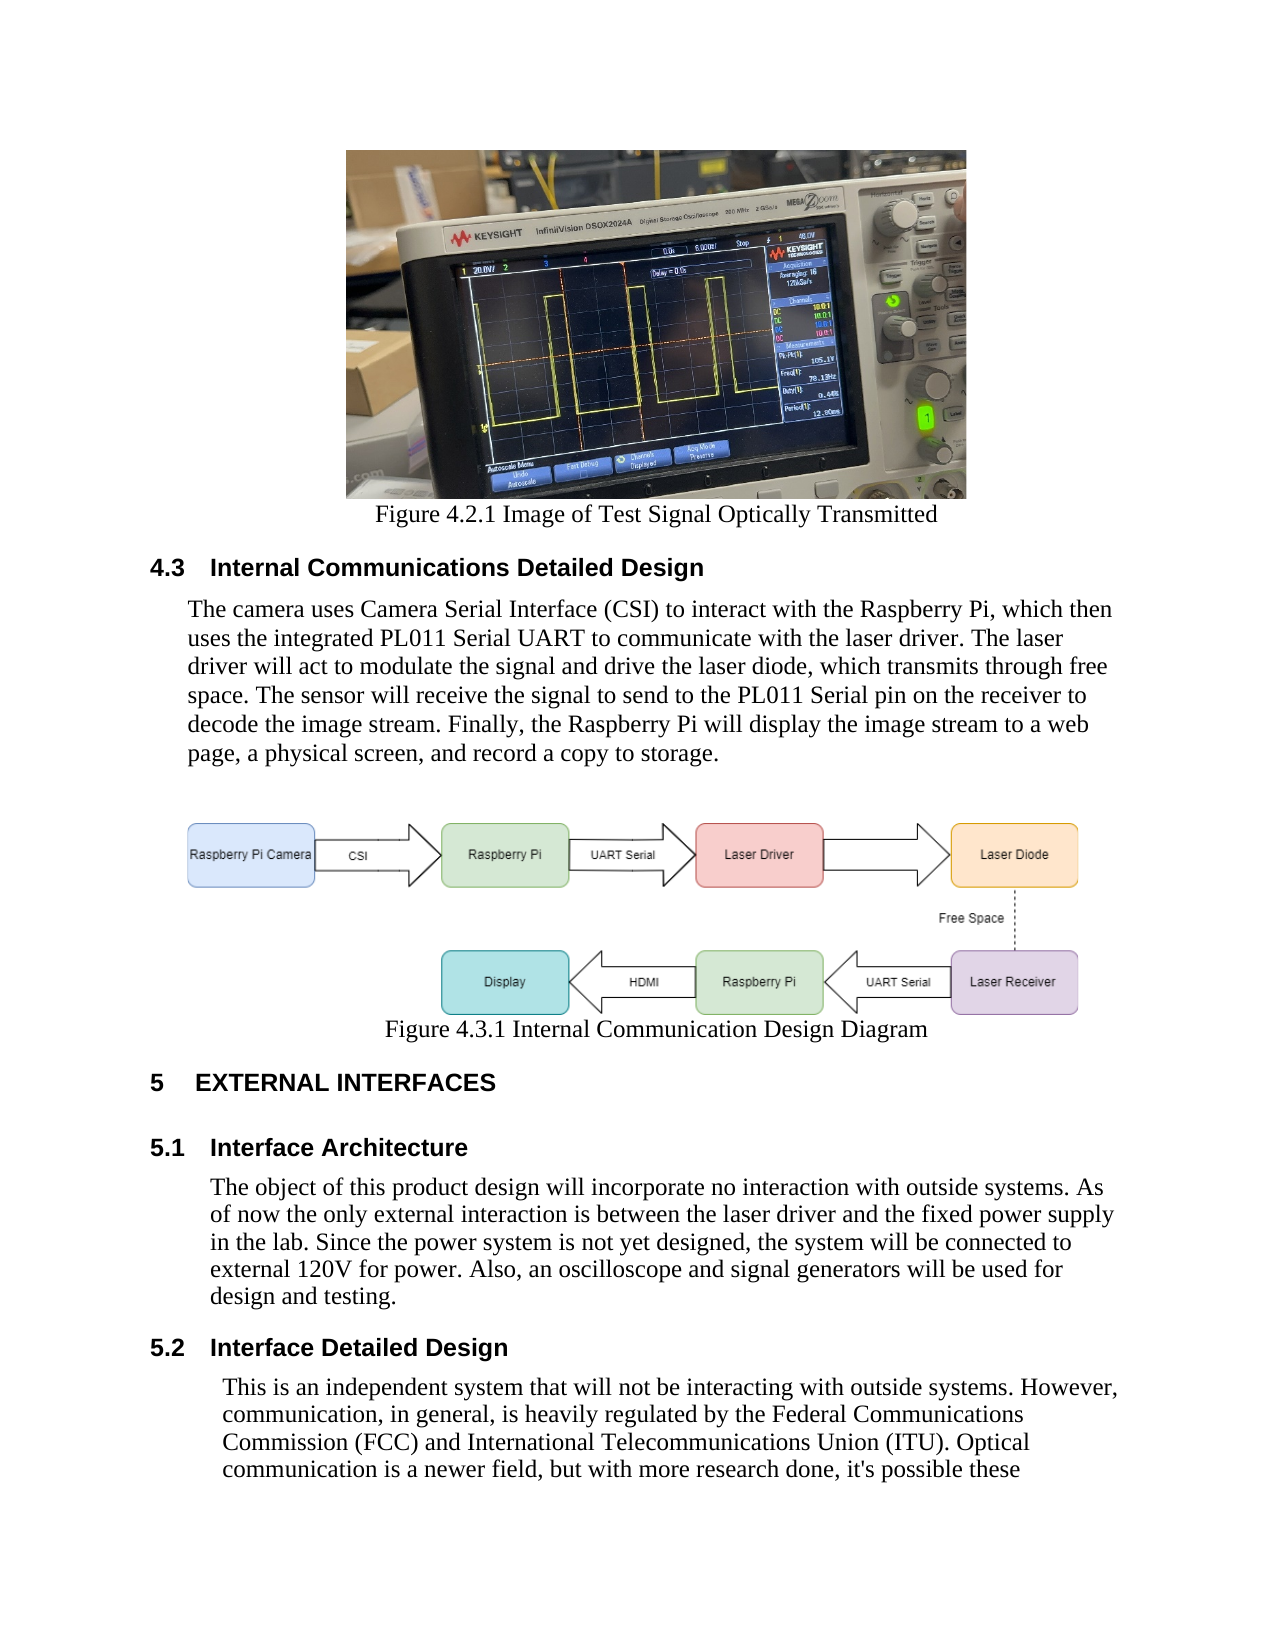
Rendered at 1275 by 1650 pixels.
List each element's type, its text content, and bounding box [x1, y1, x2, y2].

list The camera uses Camera Serial Interface (CSI) to interact with the Raspberry Pi, which then uses the integrated PL011 Serial UART to communicate with the laser driver. The laser driver will act to modulate the signal and drive the laser diode, which transmits through free space. The sensor will receive the signal to send to the PL011 Serial pin on the receiver to decode the image stream. Finally, the Raspberry Pi will display the image stream to a web page, a physical screen, and record a copy to storage. [187, 594, 1125, 766]
subtitle EXTERNAL INTERFACES [150, 1068, 1125, 1097]
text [222, 1374, 1125, 1482]
picture [346, 150, 967, 499]
subtitle Interface Architecture [150, 1134, 1125, 1162]
subtitle Internal Communications Detailed Design [150, 553, 1125, 581]
text The object of this product design will incorporate no interaction with outside systems. As of now the only external interaction is between the laser driver and the fixed power supply in the lab. Since the power system is not yet designed, the system will be connected to external 120V for power. Also, an oscilloscope and signal generators will be used for design and testing. [210, 1174, 1125, 1309]
picture [187, 823, 1079, 1015]
text Figure 4.2.1 Image of Test Signal Optically Transmitted [187, 499, 1125, 528]
text Figure 4.3.1 Internal Communication Design Diagram [187, 1014, 1125, 1043]
subtitle Interface Detailed Design [150, 1334, 1125, 1362]
